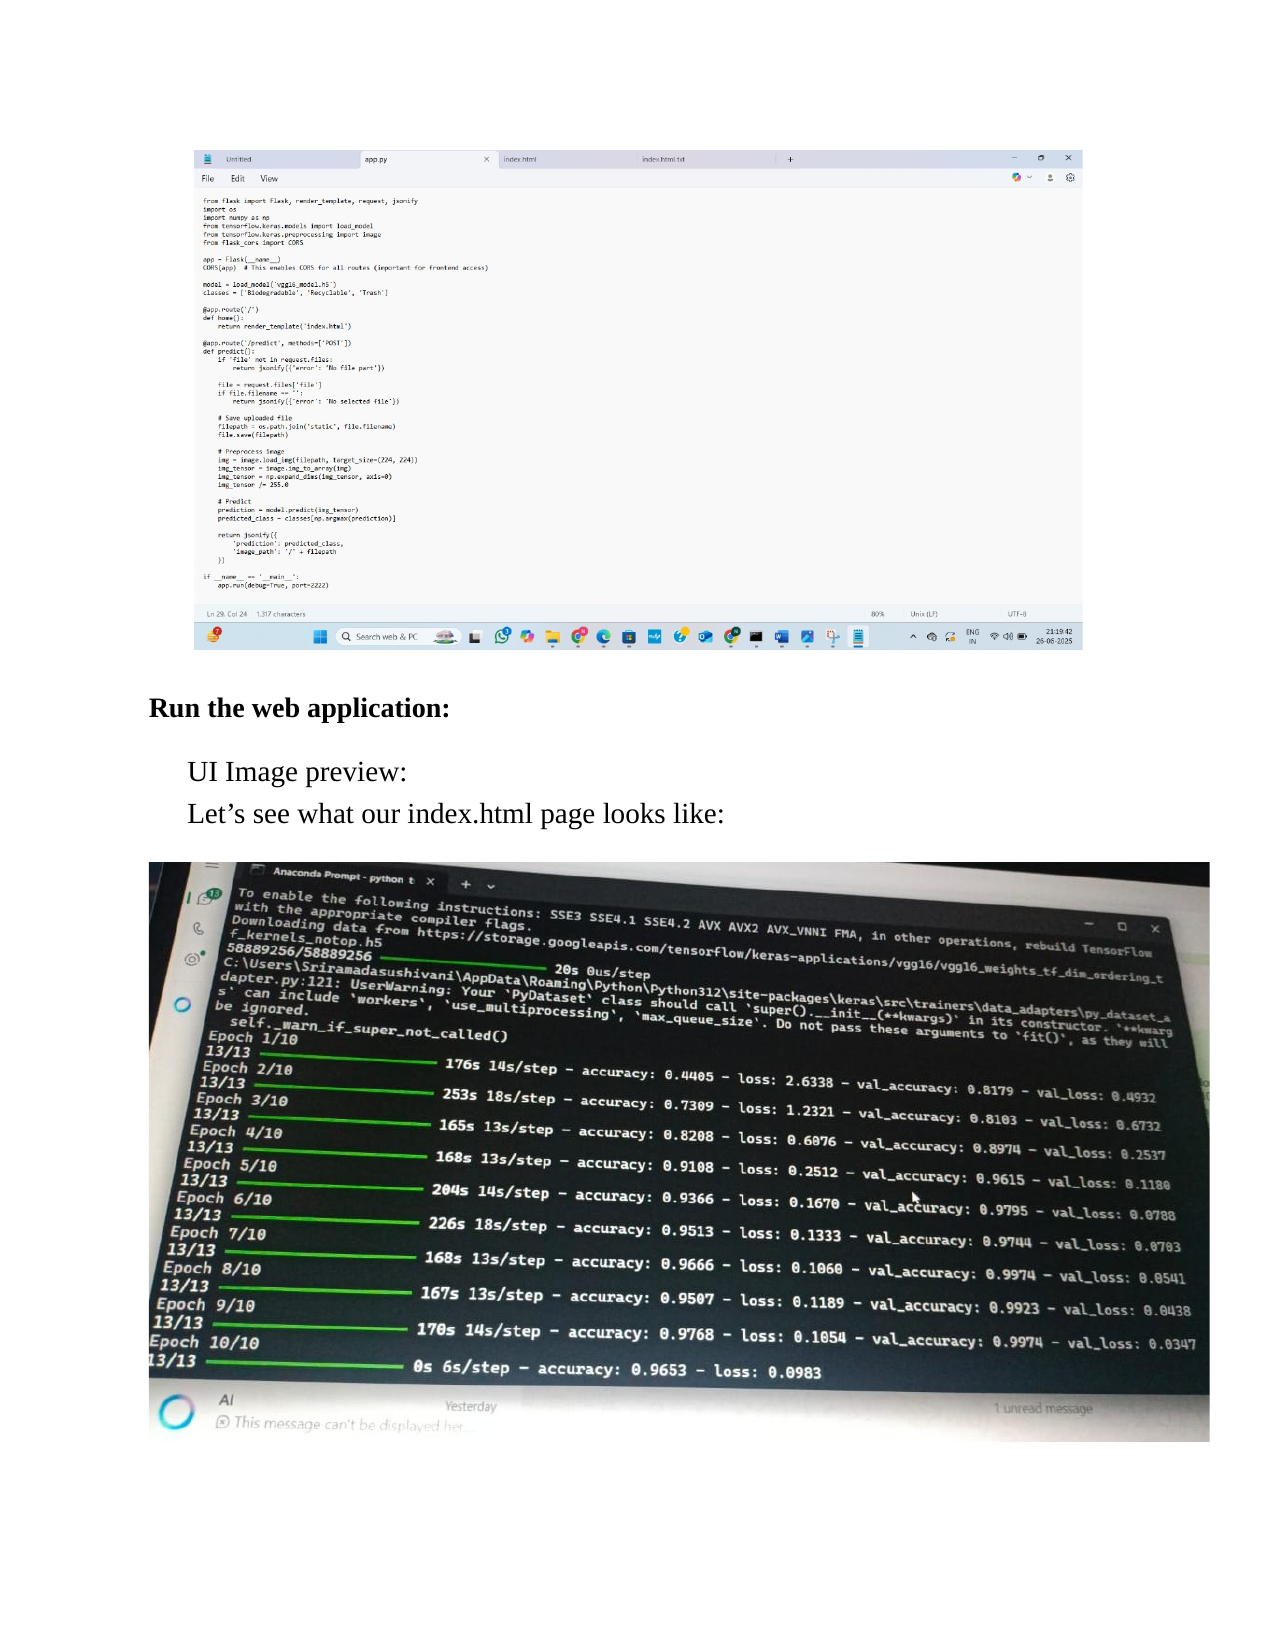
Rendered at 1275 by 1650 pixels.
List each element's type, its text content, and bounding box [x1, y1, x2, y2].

text UI Image preview: [187, 754, 1126, 788]
text Let’s see what our index.html page looks like: [187, 796, 1126, 829]
picture [148, 862, 1210, 1442]
picture [194, 150, 1083, 650]
text Run the web application: [148, 691, 1209, 723]
